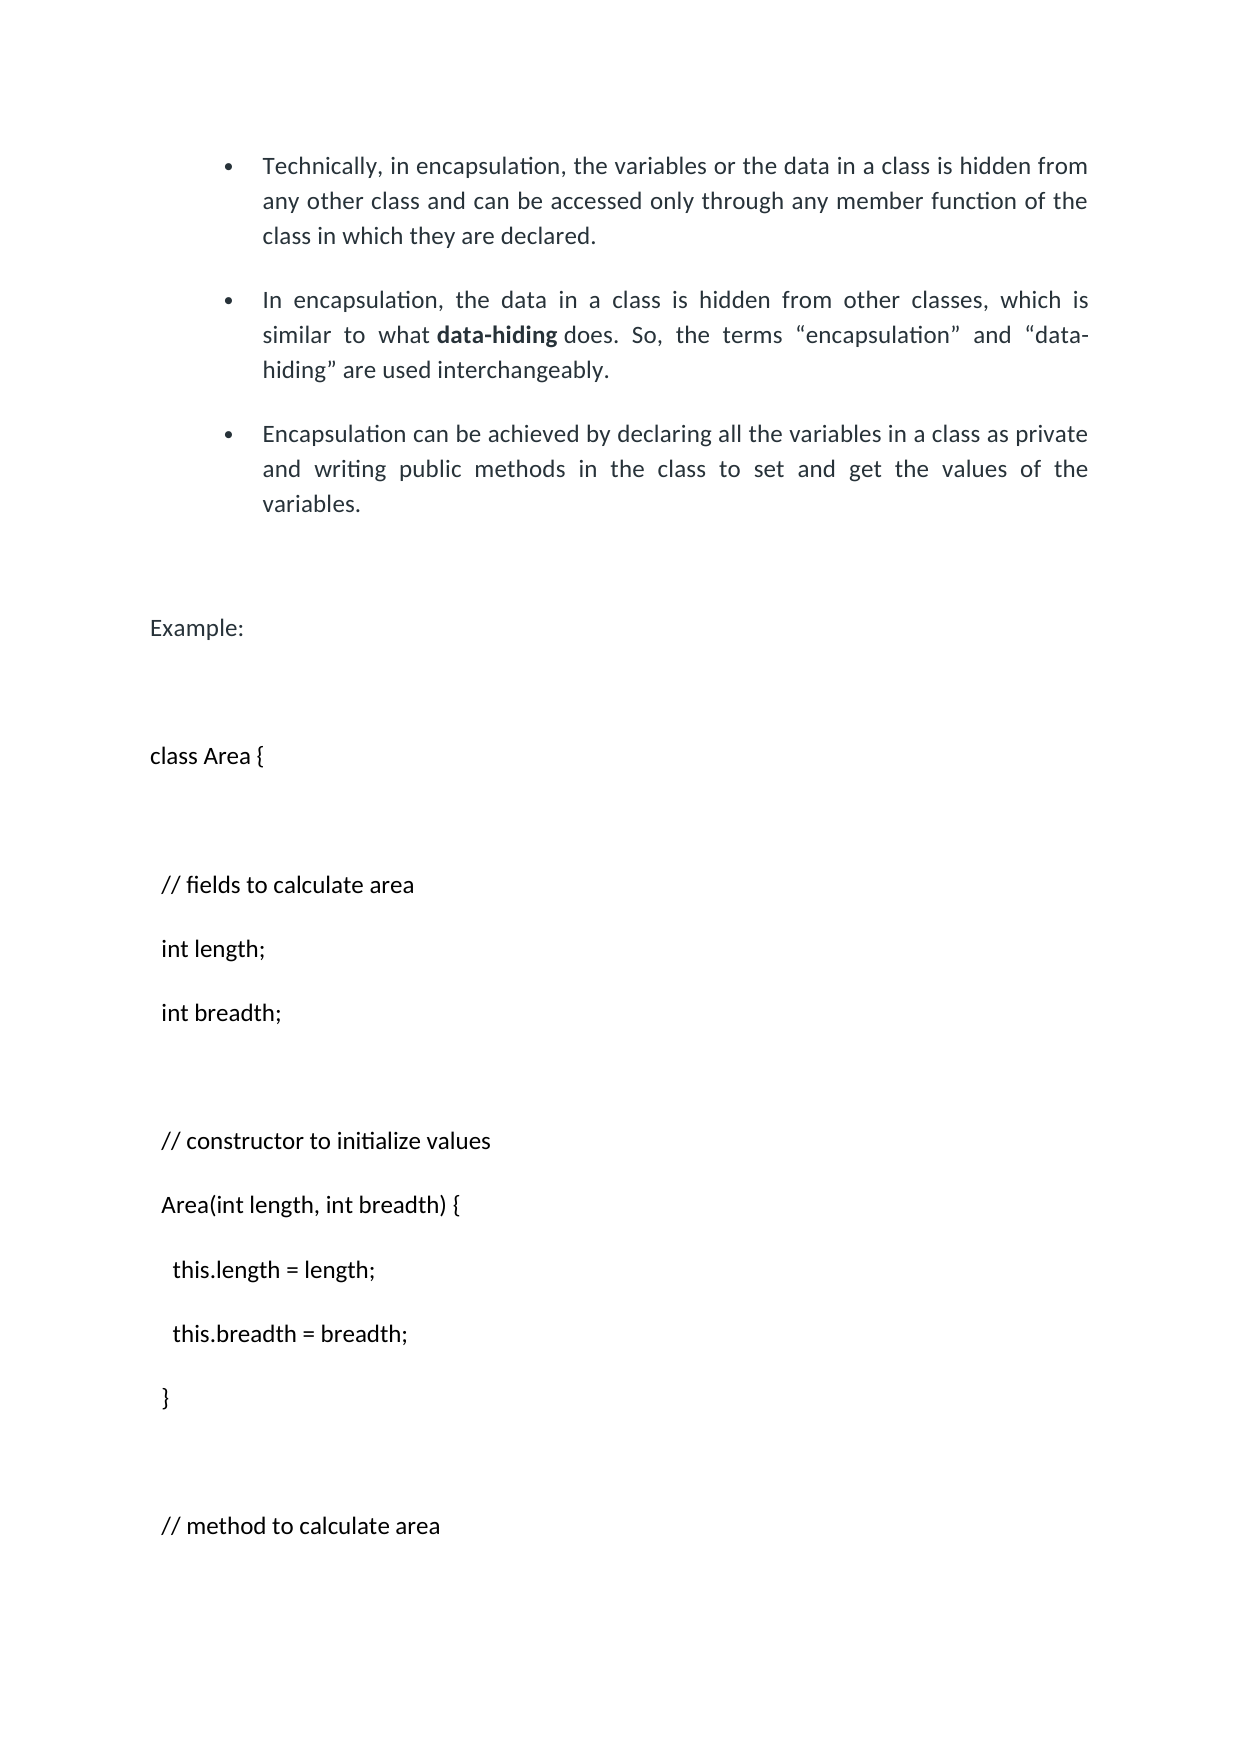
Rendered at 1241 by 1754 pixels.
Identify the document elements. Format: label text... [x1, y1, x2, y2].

text this.length = length; [150, 1254, 1090, 1284]
text // fields to calculate area [150, 869, 1090, 899]
text // constructor to initialize values [150, 1126, 1090, 1156]
text int length; [150, 933, 1090, 963]
text } [150, 1382, 1090, 1413]
text // method to calculate area [150, 1511, 1090, 1541]
text class Area { [150, 741, 1090, 771]
list Technically, in encapsulation, the variables or the data in a class is hidden from any other class and can be accessed only through any member function of the class in which they are declared. [225, 150, 1090, 251]
list In encapsulation, the data in a class is hidden from other classes, which is similar to what data-hiding does. So, the terms “encapsulation” and “data-hiding” are used interchangeably. [225, 284, 1090, 385]
text int breadth; [150, 997, 1090, 1028]
list Encapsulation can be achieved by declaring all the variables in a class as private and writing public methods in the class to set and get the values of the variables. [225, 418, 1090, 519]
text this.breadth = breadth; [150, 1318, 1090, 1348]
text Example: [150, 612, 1090, 643]
text Area(int length, int breadth) { [150, 1190, 1090, 1220]
